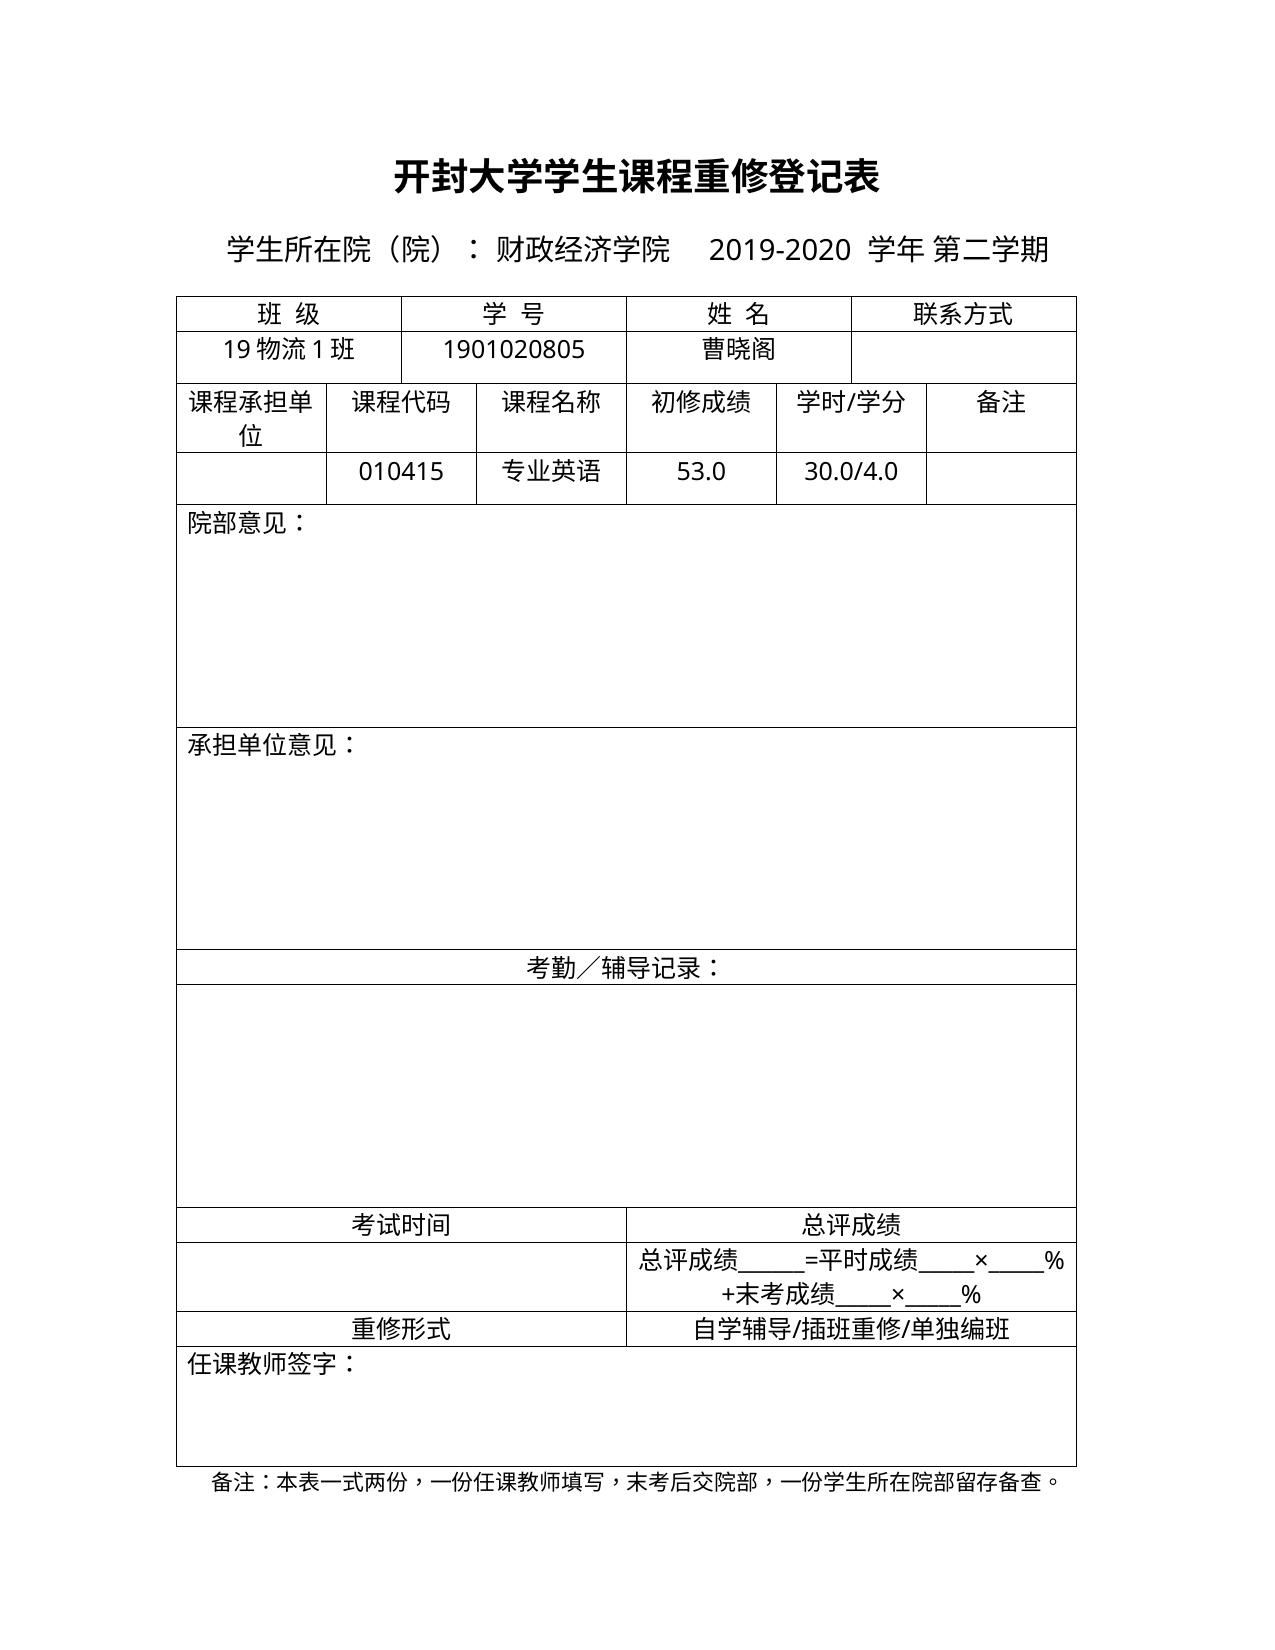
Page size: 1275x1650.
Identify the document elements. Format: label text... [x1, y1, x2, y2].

table_header 备注 [927, 384, 1076, 452]
table_header 班 级 [177, 297, 401, 331]
table_cell 曹晓阁 [627, 332, 851, 383]
table_cell 考勤／辅导记录： [177, 950, 1076, 984]
table_cell 010415 [327, 453, 476, 504]
table_cell 53.0 [627, 453, 776, 504]
table_header 学时/学分 [777, 384, 926, 452]
text 开封大学学生课程重修登记表 [187, 150, 1087, 201]
table_header 联系方式 [852, 297, 1076, 331]
table_cell [852, 332, 1076, 383]
table_header 课程名称 [477, 384, 626, 452]
table_cell 30.0/4.0 [777, 453, 926, 504]
text 备注：本表一式两份，一份任课教师填写，末考后交院部，一份学生所在院部留存备查。 [187, 1467, 1087, 1497]
table_cell [177, 1243, 626, 1311]
table_cell [177, 453, 326, 504]
table_cell 承担单位意见： [177, 728, 1076, 949]
table_header 课程承担单位 [177, 384, 326, 452]
table_header 院部意见： [177, 505, 1076, 727]
table_header 任课教师签字： [177, 1347, 1076, 1466]
table_header 总评成绩 [627, 1208, 1076, 1242]
table_header 姓 名 [627, 297, 851, 331]
table_cell [927, 453, 1076, 504]
table_cell [177, 985, 1076, 1207]
table_header 学 号 [402, 297, 626, 331]
table_cell 自学辅导/插班重修/单独编班 [627, 1312, 1076, 1346]
table_header 课程代码 [327, 384, 476, 452]
table_cell 1901020805 [402, 332, 626, 383]
text 学生所在院（院）： 财政经济学院 2019-2020 学年 第二学期 [187, 229, 1087, 269]
table_cell 19物流1班 [177, 332, 401, 383]
table_header 考试时间 [177, 1208, 626, 1242]
table_cell 总评成绩______=平时成绩_____×_____% +末考成绩_____×_____% [627, 1243, 1076, 1311]
table_header 初修成绩 [627, 384, 776, 452]
table_cell 专业英语 [477, 453, 626, 504]
table_cell 重修形式 [177, 1312, 626, 1346]
